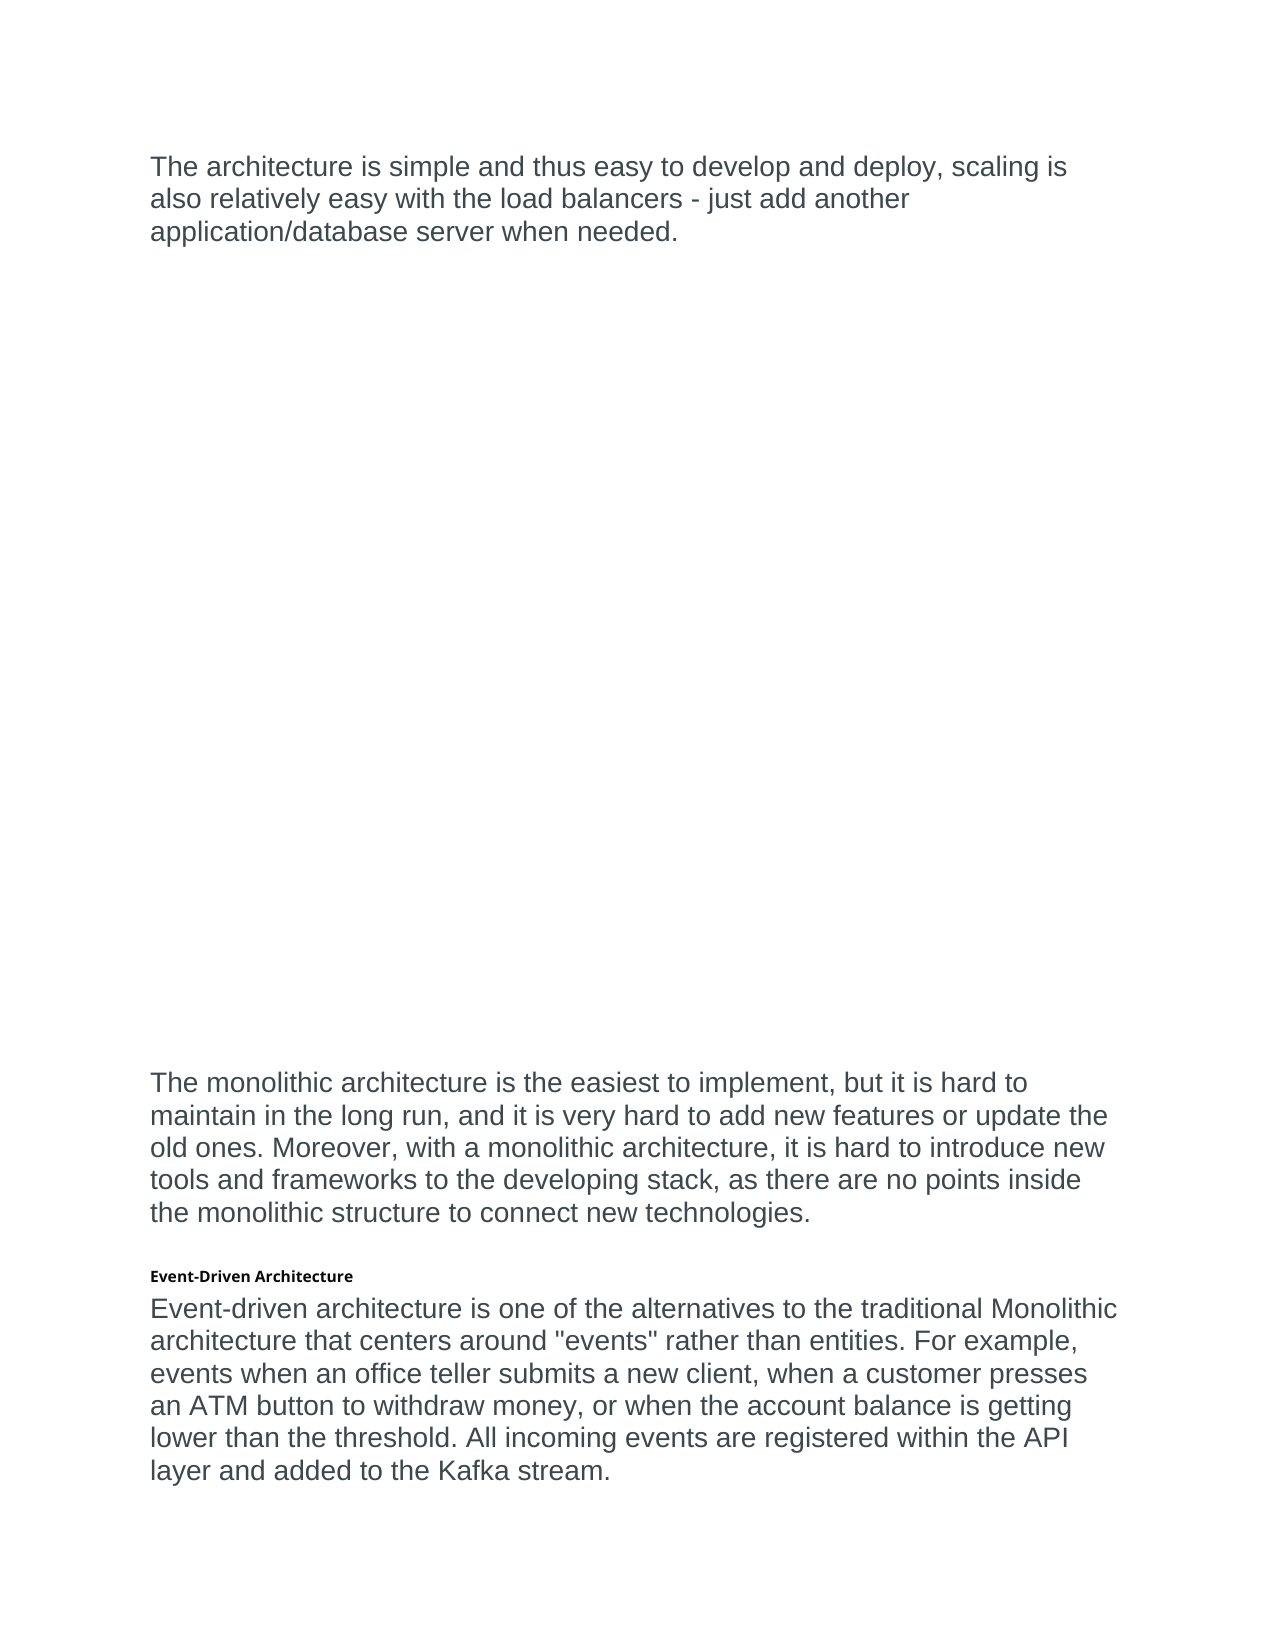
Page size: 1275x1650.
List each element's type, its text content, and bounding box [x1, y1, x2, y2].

text The architecture is simple and thus easy to develop and deploy, scaling is also relatively easy with the load balancers - just add another application/database server when needed. [150, 150, 1125, 247]
text Event-driven architecture is one of the alternatives to the traditional Monolithic architecture that centers around "events" rather than entities. For example, events when an office teller submits a new client, when a customer presses an ATM button to withdraw money, or when the account balance is getting lower than the threshold. All incoming events are registered within the API layer and added to the Kafka stream. [150, 1292, 1125, 1486]
text The monolithic architecture is the easiest to implement, but it is hard to maintain in the long run, and it is very hard to add new features or update the old ones. Moreover, with a monolithic architecture, it is hard to introduce new tools and frameworks to the developing stack, as there are no points inside the monolithic structure to connect new technologies. [150, 1066, 1125, 1228]
text Event-Driven Architecture [150, 1266, 1125, 1287]
